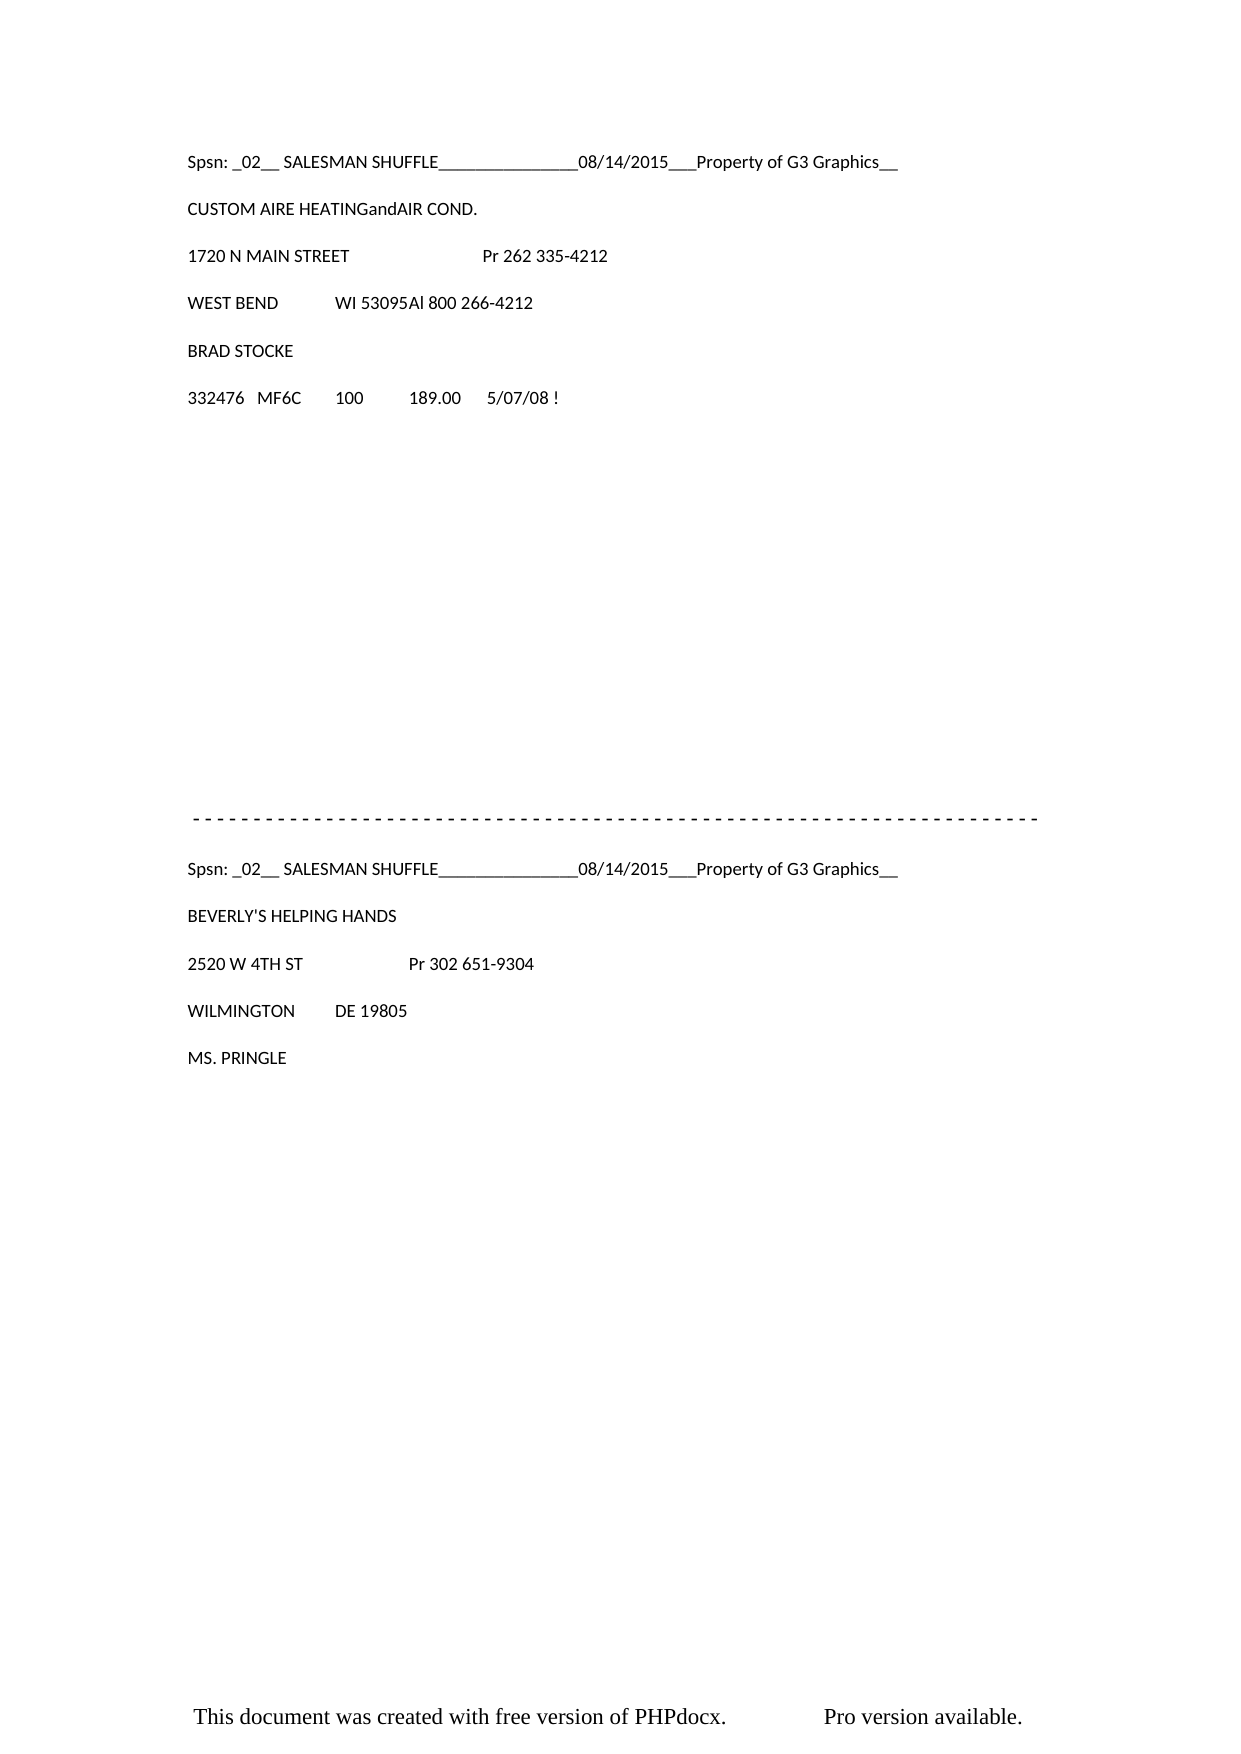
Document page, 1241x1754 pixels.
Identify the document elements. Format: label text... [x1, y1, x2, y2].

text BRAD STOCKE [187, 339, 1053, 362]
text 2520 W 4TH ST Pr 302 651-9304 [187, 952, 1053, 974]
text CUSTOM AIRE HEATINGandAIR COND. [187, 197, 1053, 220]
text WILMINGTON DE 19805 [187, 999, 1053, 1022]
text WEST BEND WI 53095 Al 800 266-4212 [187, 292, 1053, 314]
text 332476 MF6C 100 189.00 5/07/08 ! [187, 386, 1053, 409]
text BEVERLY'S HELPING HANDS [187, 904, 1053, 927]
text 1720 N MAIN STREET Pr 262 335-4212 [187, 244, 1053, 267]
text Spsn: _02__ SALESMAN SHUFFLE_______________08/14/2015___Property of G3 Graphics__ [187, 857, 1053, 880]
text - - - - - - - - - - - - - - - - - - - - - - - - - - - - - - - - - - - - - - - - - - - - - - - - - - - - - - - - - - - - - - - - - - - - - - [187, 804, 1053, 832]
text MS. PRINGLE [187, 1046, 1053, 1069]
text Spsn: _02__ SALESMAN SHUFFLE_______________08/14/2015___Property of G3 Graphics__ [187, 150, 1053, 173]
